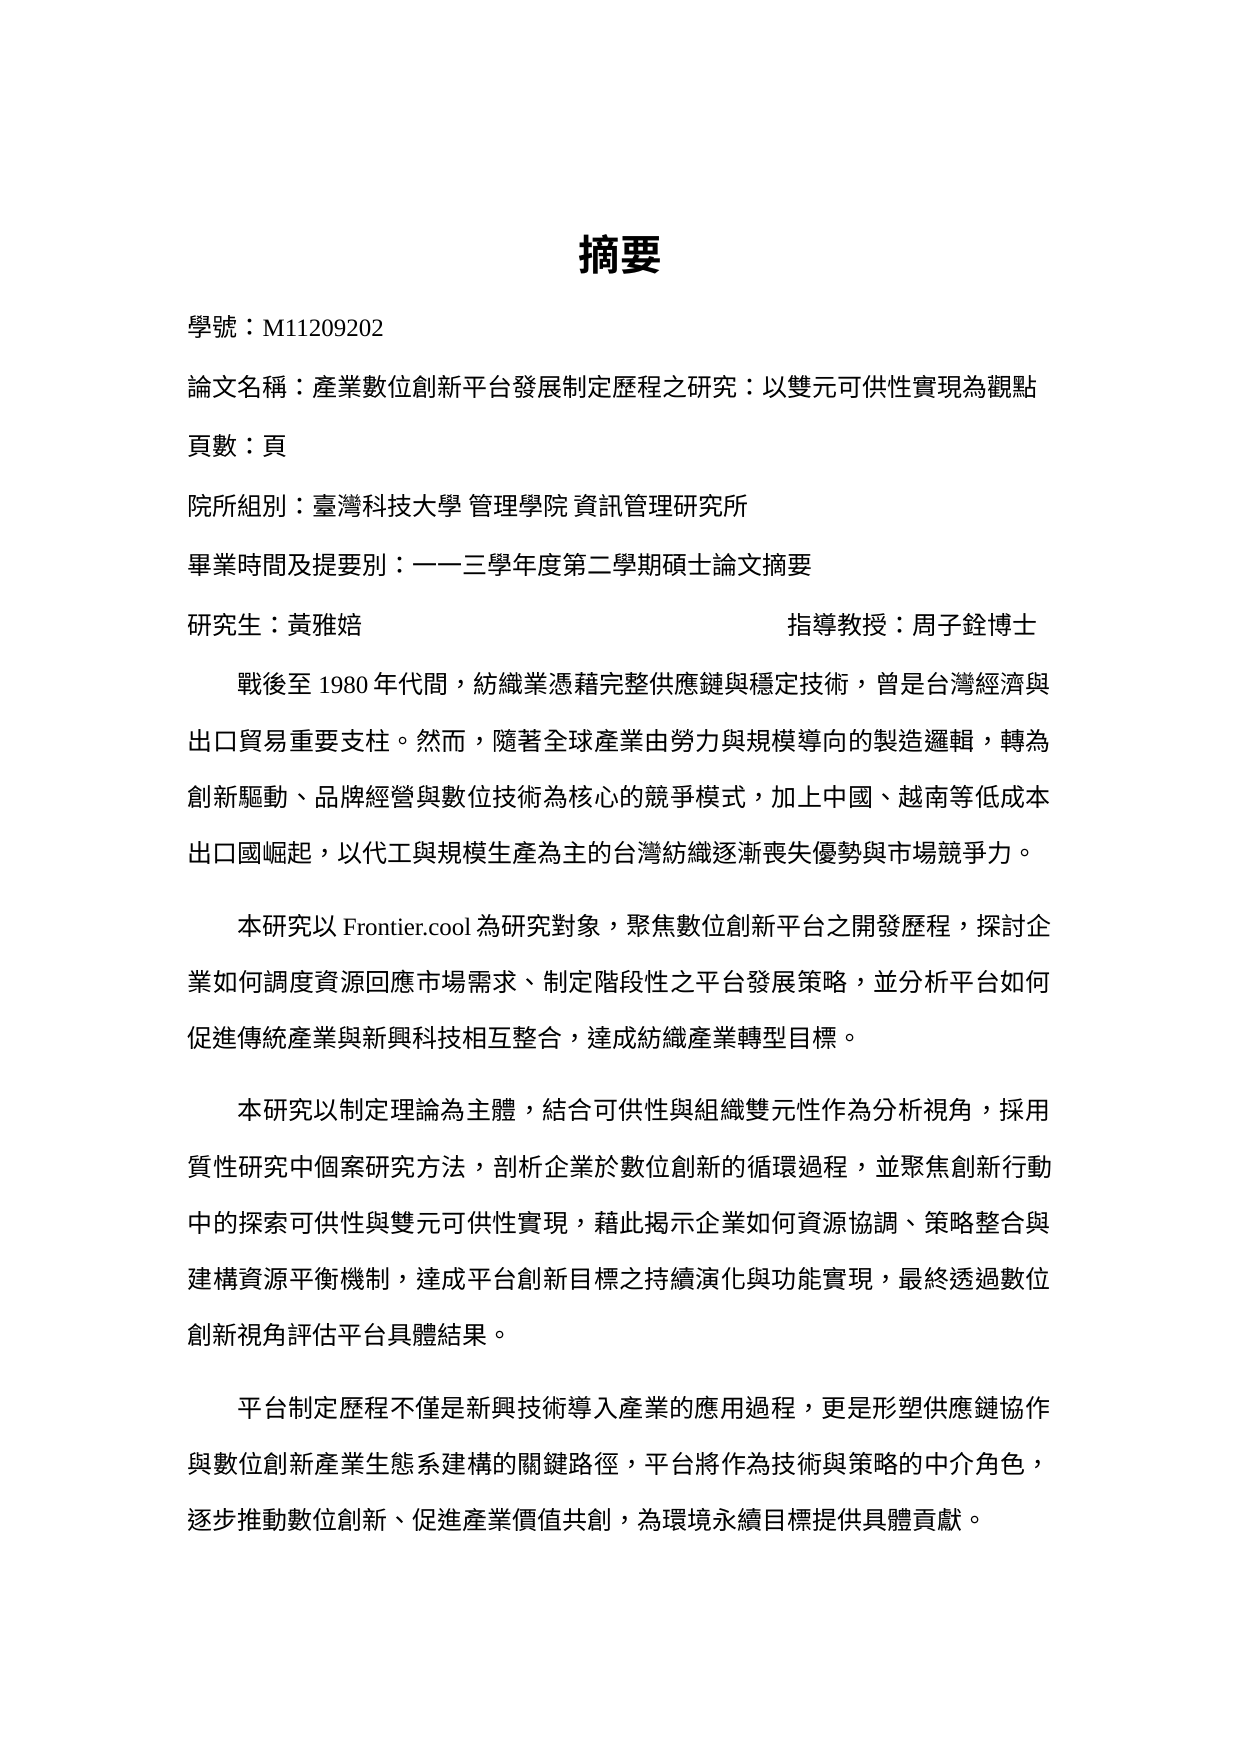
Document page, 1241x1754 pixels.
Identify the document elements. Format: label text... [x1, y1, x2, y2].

text 研究生：黃雅婄 指導教授：周子銓博士 [187, 605, 1053, 642]
text 本研究以Frontier.cool為研究對象，聚焦數位創新平台之開發歷程，探討企業如何調度資源回應市場需求、制定階段性之平台發展策略，並分析平台如何促進傳統產業與新興科技相互整合，達成紡織產業轉型目標。 [187, 905, 1053, 1055]
text 畢業時間及提要別：一一三學年度第二學期碩士論文摘要 [187, 545, 1053, 583]
subtitle 摘要 [187, 214, 1053, 289]
text 學號：M11209202 [187, 307, 1053, 344]
text 本研究以制定理論為主體，結合可供性與組織雙元性作為分析視角，採用質性研究中個案研究方法，剖析企業於數位創新的循環過程，並聚焦創新行動中的探索可供性與雙元可供性實現，藉此揭示企業如何資源協調、策略整合與建構資源平衡機制，達成平台創新目標之持續演化與功能實現，最終透過數位創新視角評估平台具體結果。 [187, 1090, 1053, 1353]
text 院所組別：臺灣科技大學 管理學院 資訊管理研究所 [187, 486, 1053, 523]
text 頁數：頁 [187, 426, 1053, 463]
text 戰後至1980年代間，紡織業憑藉完整供應鏈與穩定技術，曾是台灣經濟與出口貿易重要支柱。然而，隨著全球產業由勞力與規模導向的製造邏輯，轉為創新驅動、品牌經營與數位技術為核心的競爭模式，加上中國、越南等低成本出口國崛起，以代工與規模生產為主的台灣紡織逐漸喪失優勢與市場競爭力。 [187, 664, 1053, 871]
text 平台制定歷程不僅是新興技術導入產業的應用過程，更是形塑供應鏈協作與數位創新產業生態系建構的關鍵路徑，平台將作為技術與策略的中介角色，逐步推動數位創新、促進產業價值共創，為環境永續目標提供具體貢獻。 [187, 1387, 1053, 1537]
text 論文名稱：產業數位創新平台發展制定歷程之研究：以雙元可供性實現為觀點 [187, 366, 1053, 404]
